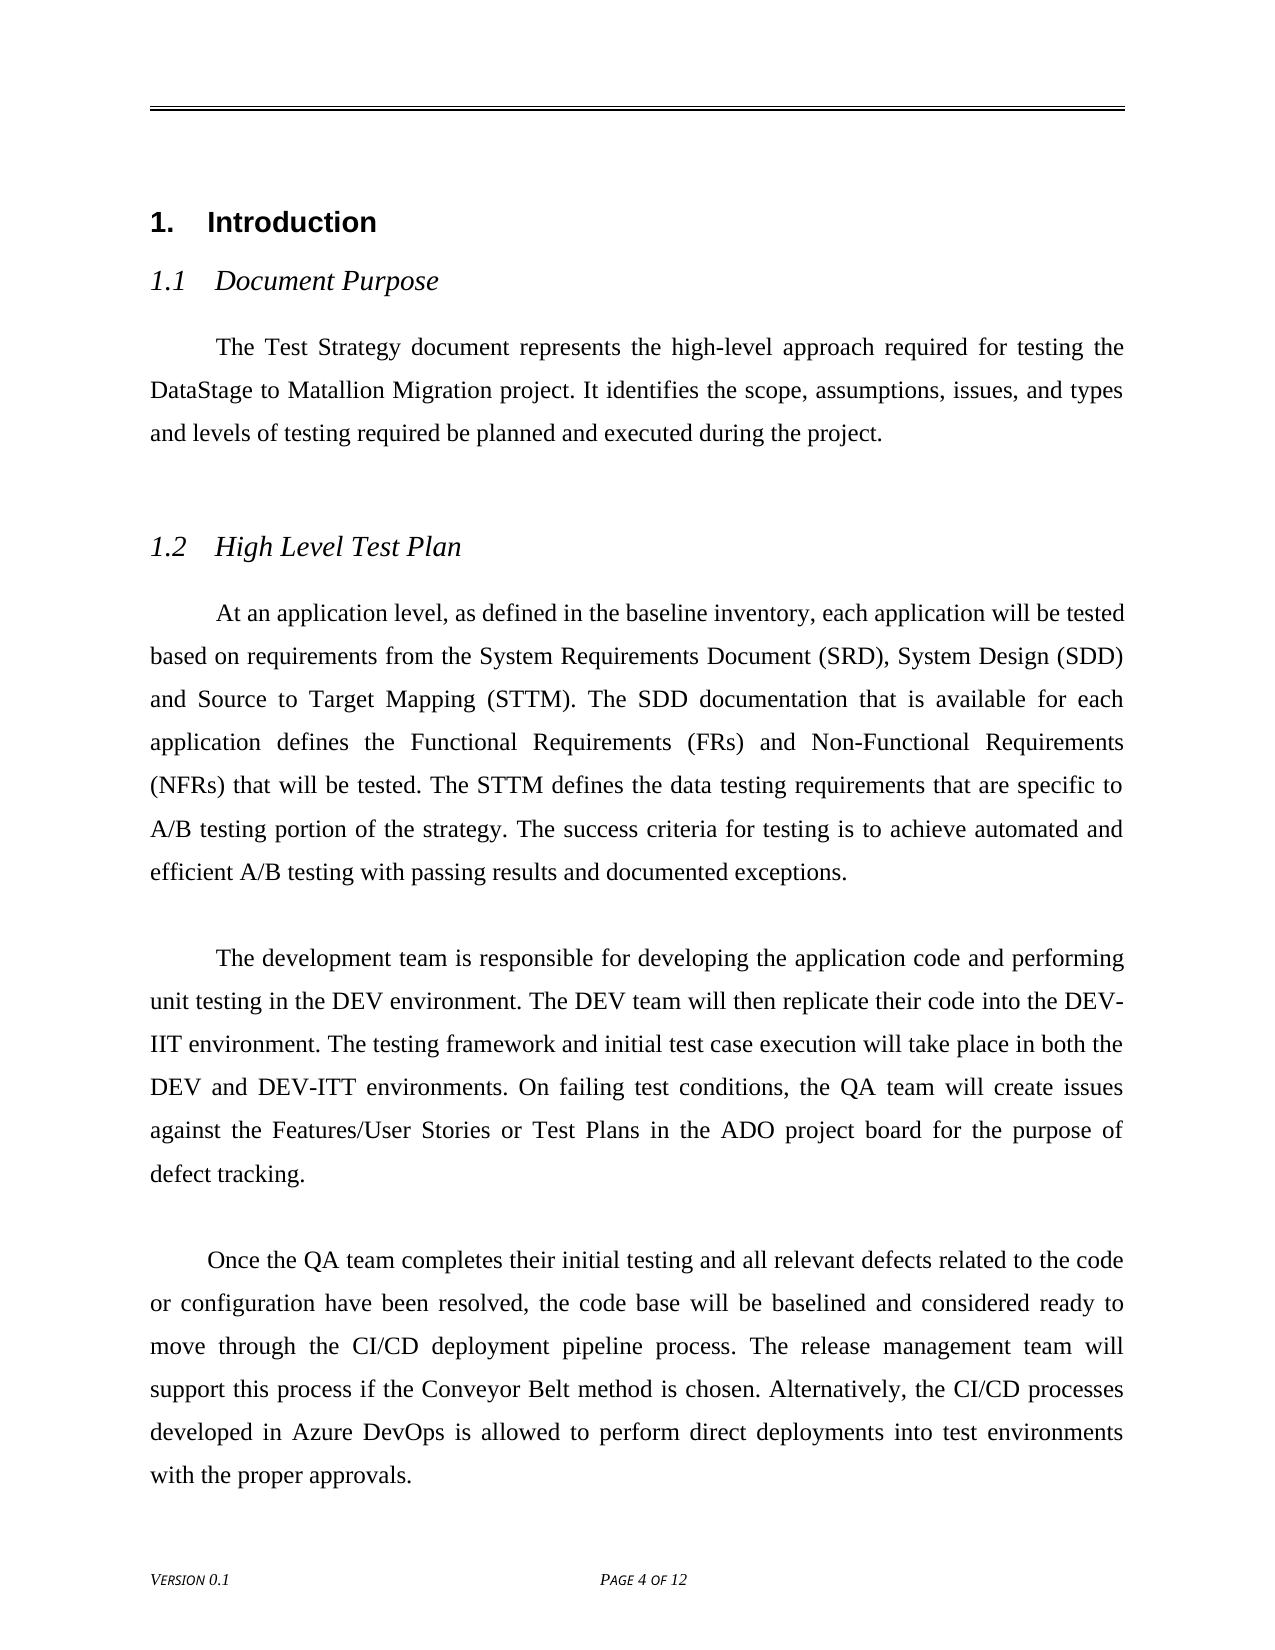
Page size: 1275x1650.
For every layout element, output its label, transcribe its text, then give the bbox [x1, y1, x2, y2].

text The development team is responsible for developing the application code and performing unit testing in the DEV environment. The DEV team will then replicate their code into the DEV-IIT environment. The testing framework and initial test case execution will take place in both the DEV and DEV-ITT environments. On failing test conditions, the QA team will create issues against the Features/User Stories or Test Plans in the ADO project board for the purpose of defect tracking. [150, 943, 1125, 1187]
subtitle Document Purpose [150, 263, 1125, 297]
text Once the QA team completes their initial testing and all relevant defects related to the code or configuration have been resolved, the code base will be baselined and considered ready to move through the CI/CD deployment pipeline process. The release management team will support this process if the Conveyor Belt method is chosen. Alternatively, the CI/CD processes developed in Azure DevOps is allowed to perform direct deployments into test environments with the proper approvals. [150, 1245, 1125, 1489]
text The Test Strategy document represents the high-level approach required for testing the DataStage to Matallion Migration project. It identifies the scope, assumptions, issues, and types and levels of testing required be planned and executed during the project. [150, 332, 1125, 447]
text At an application level, as defined in the baseline inventory, each application will be tested based on requirements from the System Requirements Document (SRD), System Design (SDD) and Source to Target Mapping (STTM). The SDD documentation that is available for each application defines the Functional Requirements (FRs) and Non-Functional Requirements (NFRs) that will be tested. The STTM defines the data testing requirements that are specific to A/B testing portion of the strategy. The success criteria for testing is to achieve automated and efficient A/B testing with passing results and documented exceptions. [150, 598, 1125, 886]
subtitle High Level Test Plan [150, 529, 1125, 563]
subtitle Introduction [150, 205, 1125, 238]
